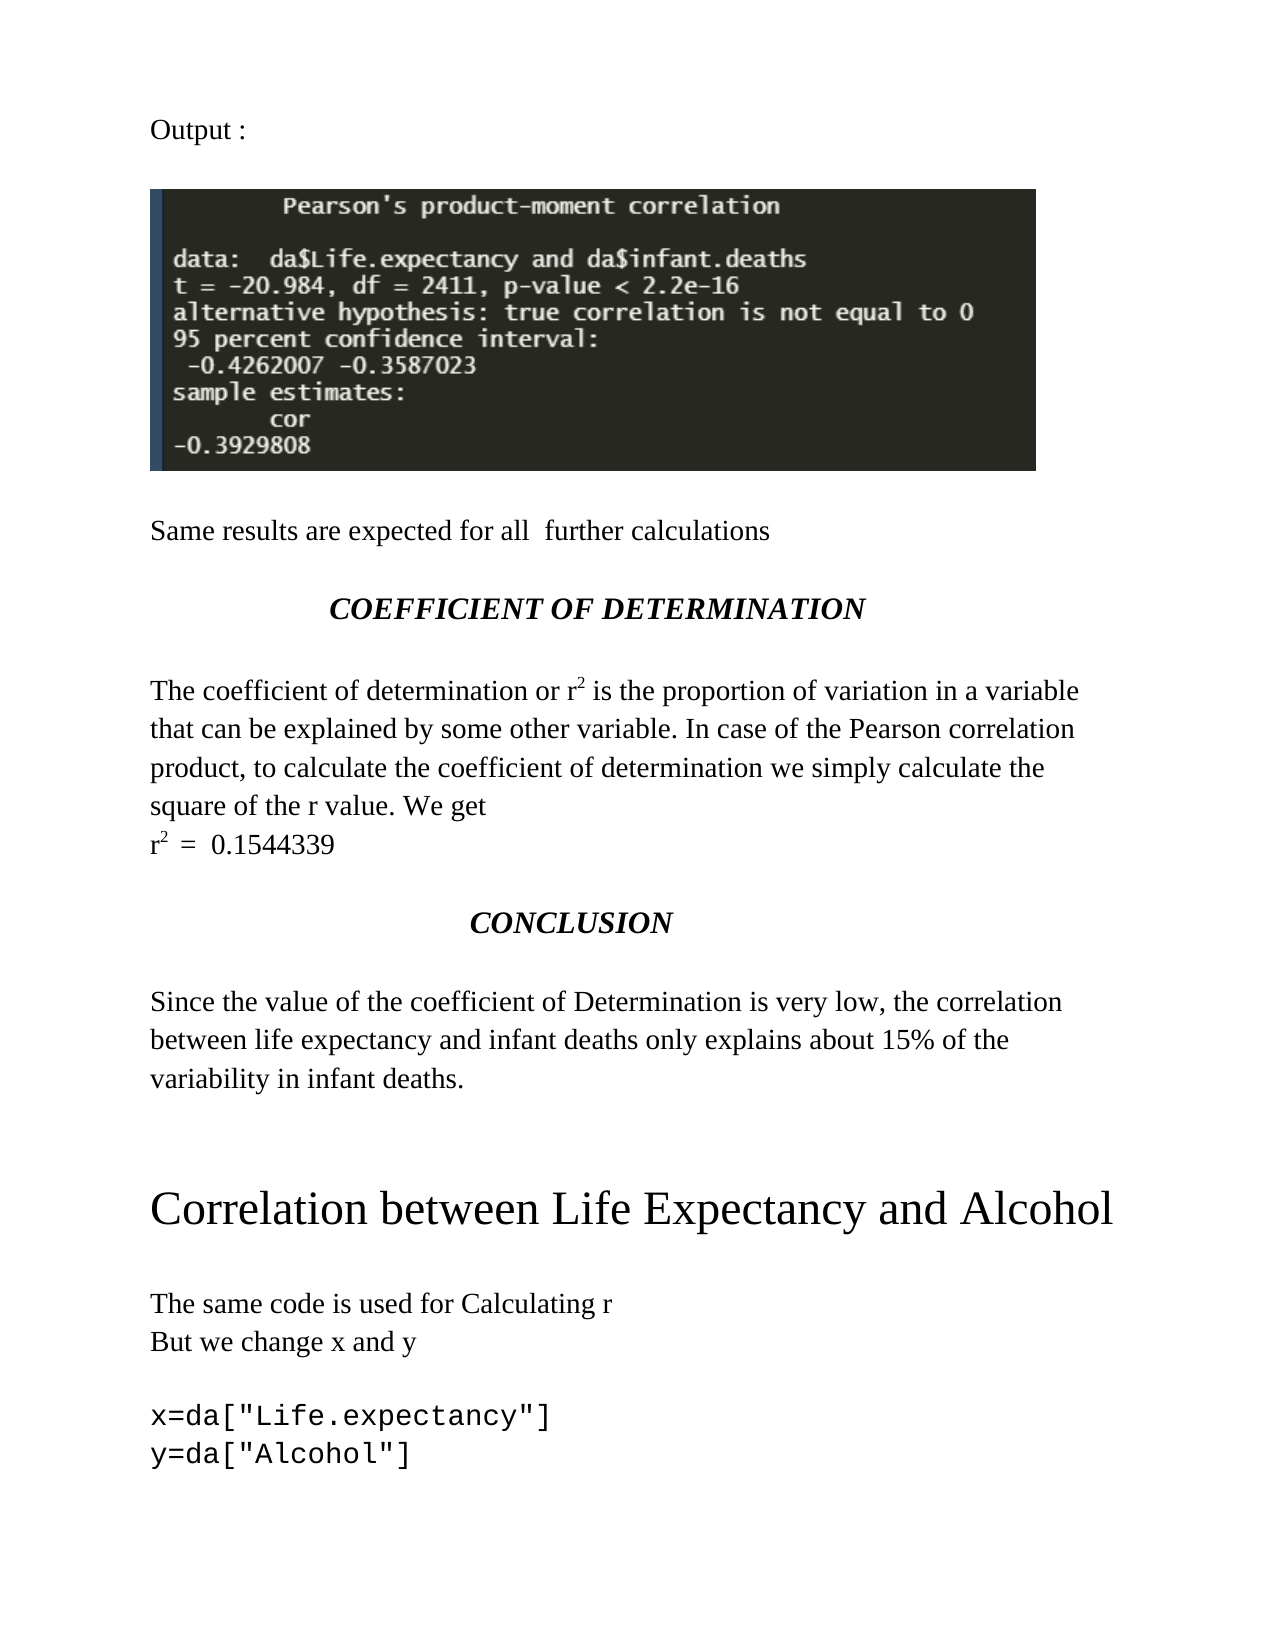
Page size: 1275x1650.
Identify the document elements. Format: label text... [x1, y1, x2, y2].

text Same results are expected for all further calculations [150, 513, 1125, 547]
text r2 = 0.1544339 [150, 827, 1125, 861]
text Since the value of the coefficient of Determination is very low, the correlation between life expectancy and infant deaths only explains about 15% of the variability in infant deaths. [150, 984, 1125, 1094]
text Output : [150, 112, 1125, 146]
subtitle Correlation between Life Expectancy and Alcohol [150, 1180, 1125, 1235]
text y=da["Alcohol"] [150, 1439, 1125, 1472]
text But we change x and y [150, 1324, 1125, 1358]
text COEFFICIENT OF DETERMINATION [150, 590, 1125, 626]
text x=da["Life.expectancy"] [150, 1401, 1125, 1434]
text The same code is used for Calculating r [150, 1286, 1125, 1319]
text CONCLUSION [150, 904, 1125, 940]
picture [150, 189, 1036, 471]
text The coefficient of determination or r2 is the proportion of variation in a variable that can be explained by some other variable. In case of the Pearson correlation product, to calculate the coefficient of determination we simply calculate the square of the r value. We get [150, 673, 1125, 822]
